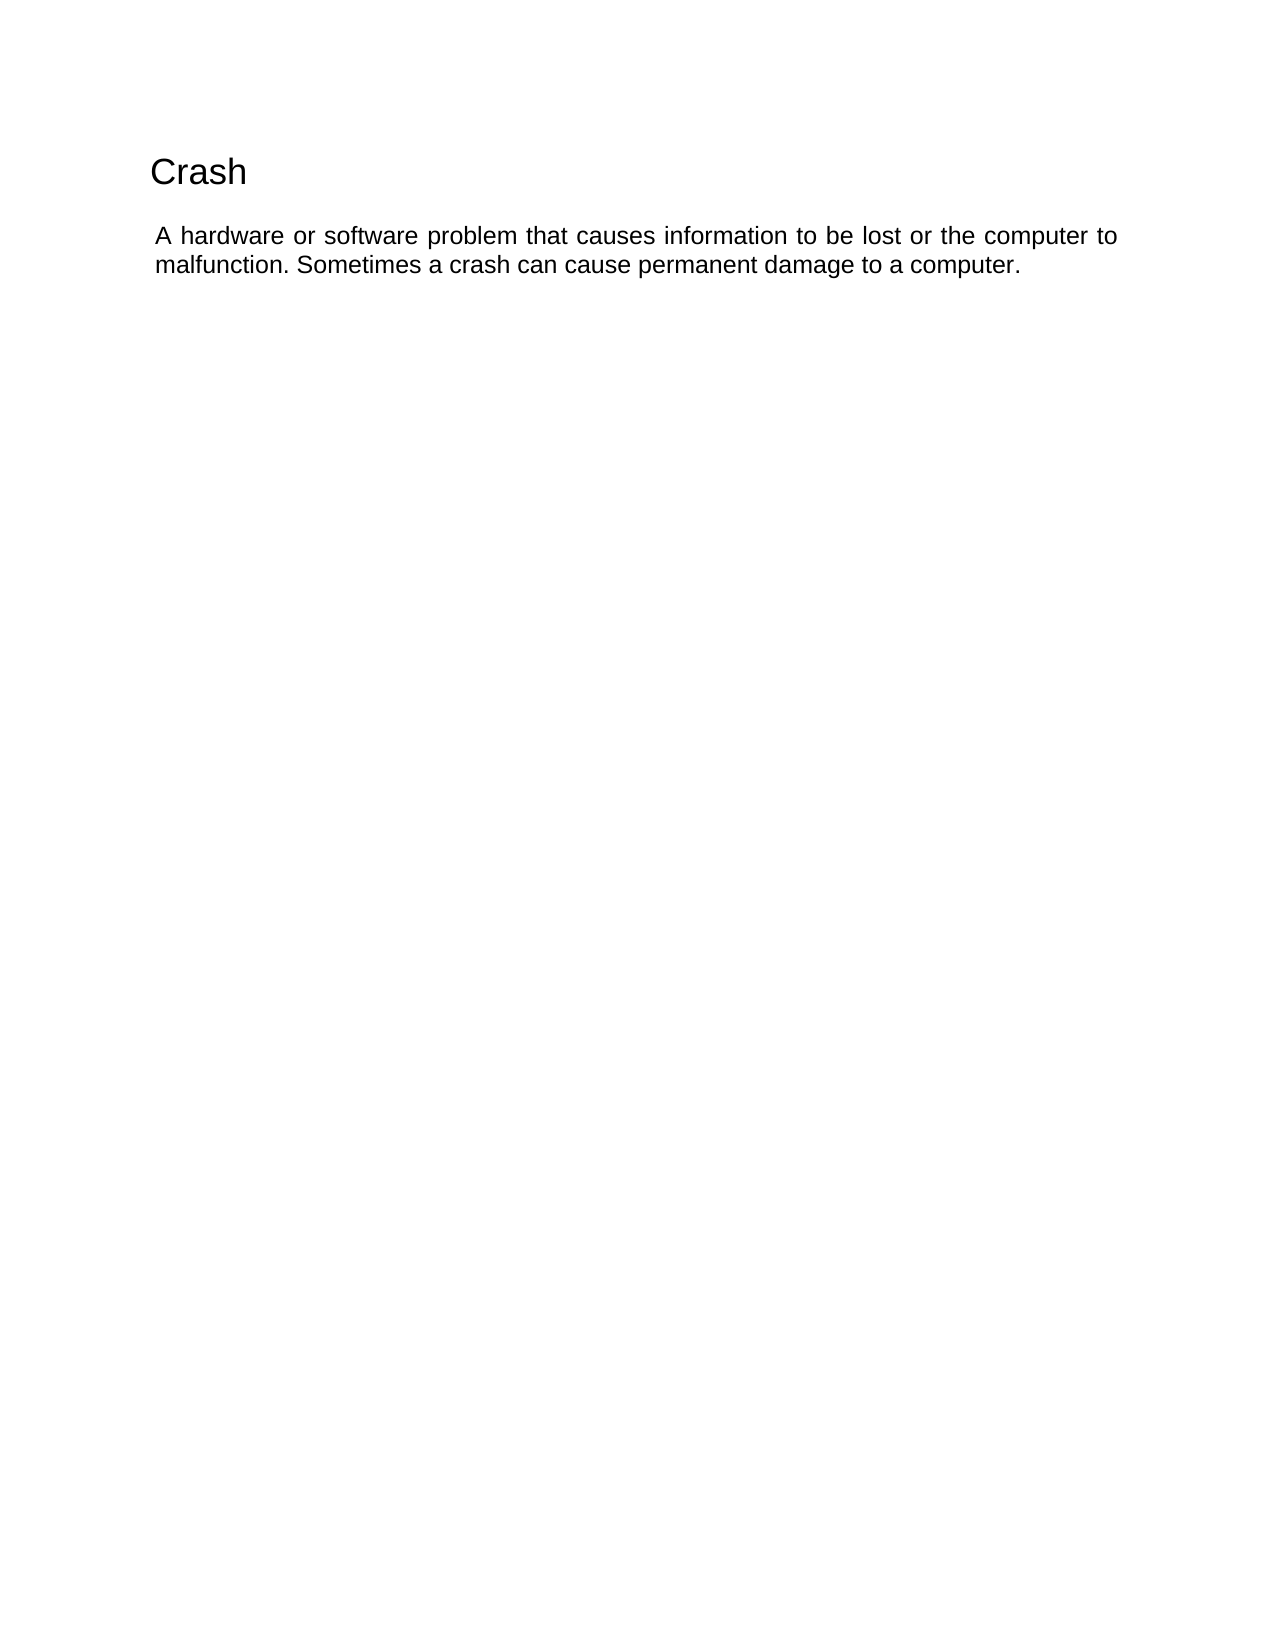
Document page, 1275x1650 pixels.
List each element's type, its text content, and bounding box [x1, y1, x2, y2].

text A hardware or software problem that causes information to be lost or the computer to malfunction. Sometimes a crash can cause permanent damage to a computer. [155, 221, 1120, 279]
text Crash [150, 150, 1125, 192]
